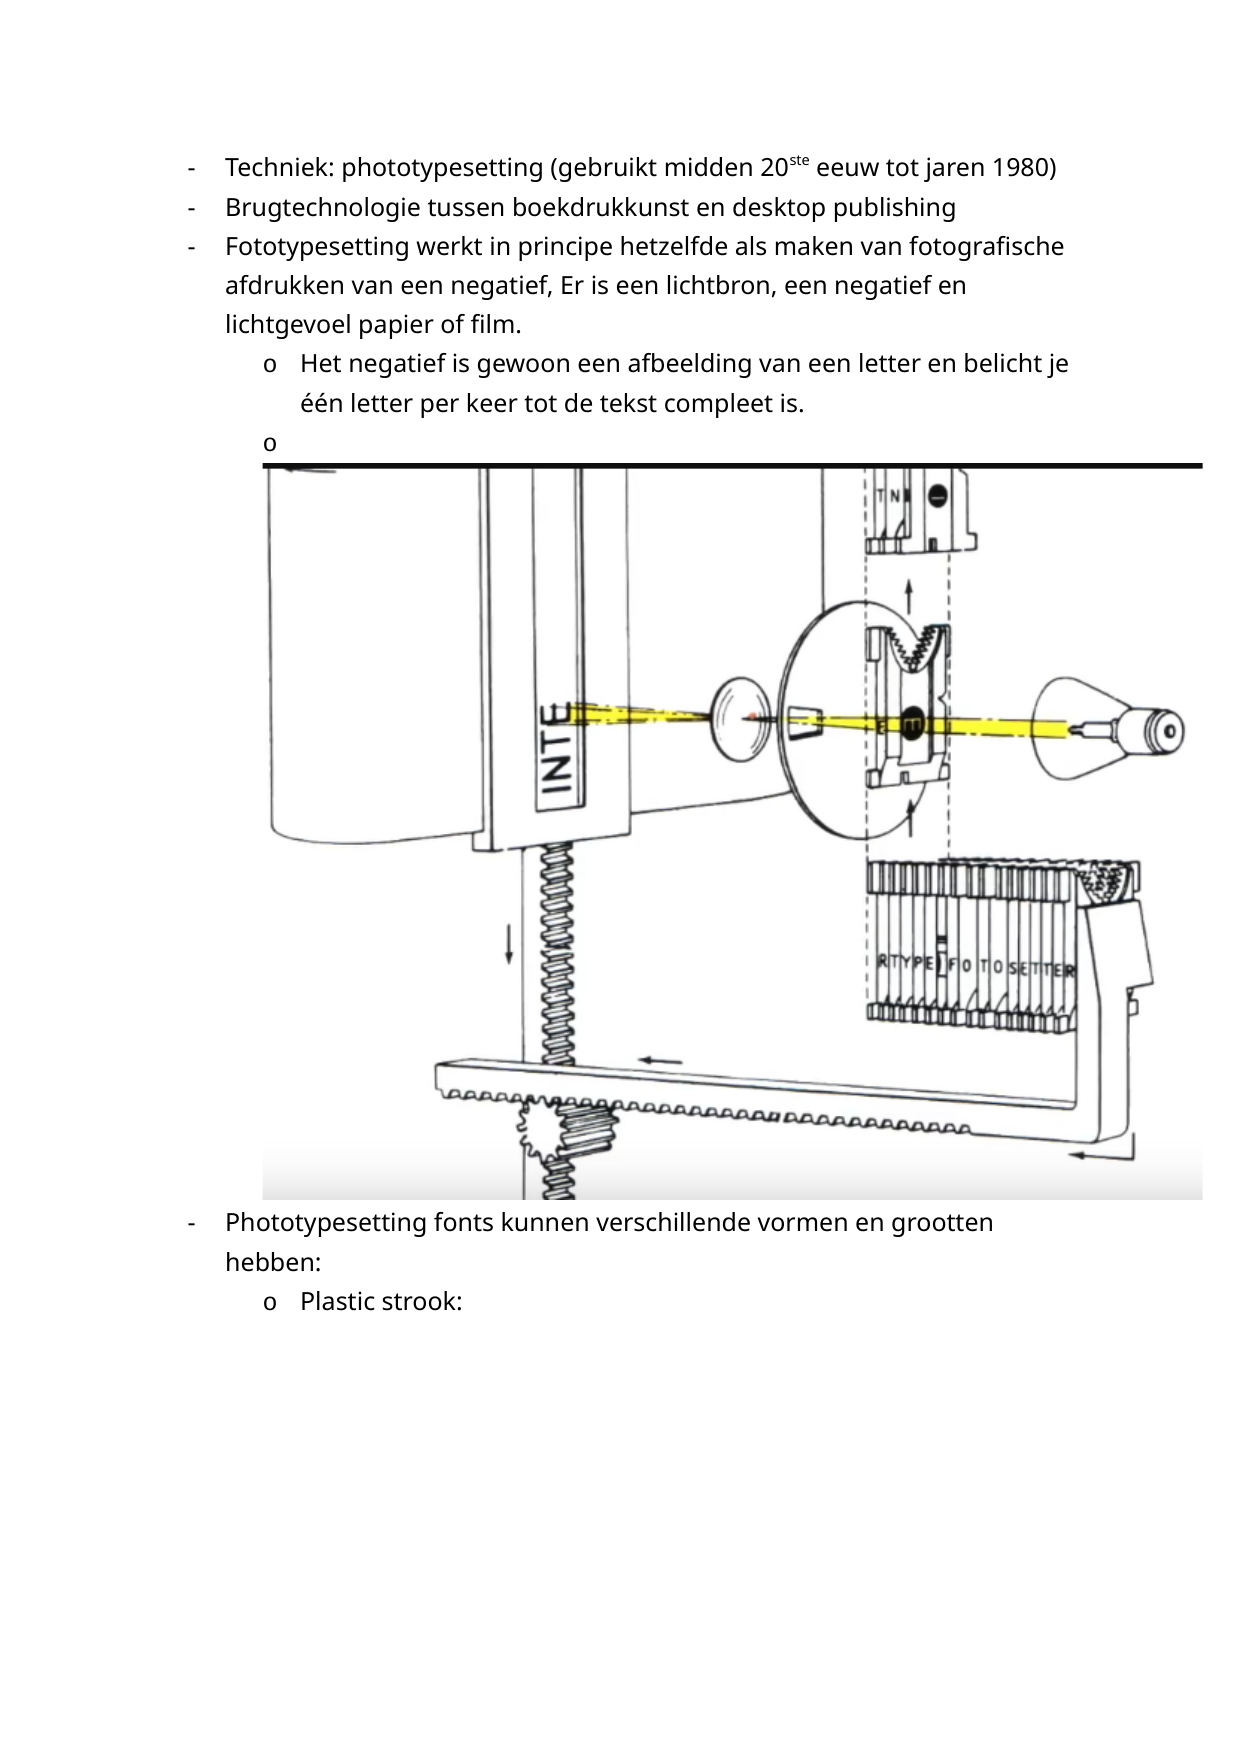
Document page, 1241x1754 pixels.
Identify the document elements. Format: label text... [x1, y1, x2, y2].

list Het negatief is gewoon een afbeelding van een letter en belicht je één letter per keer tot de tekst compleet is. [262, 346, 1090, 419]
list Fototypesetting werkt in principe hetzelfde als maken van fotografische afdrukken van een negatief, Er is een lichtbron, een negatief en lichtgevoel papier of film. [187, 228, 1090, 341]
list Techniek: phototypesetting (gebruikt midden 20ste eeuw tot jaren 1980) [187, 150, 1090, 184]
list Phototypesetting fonts kunnen verschillende vormen en grootten hebben: [187, 1205, 1090, 1278]
list Plastic strook: [262, 1283, 1090, 1318]
list Brugtechnologie tussen boekdrukkunst en desktop publishing [187, 189, 1090, 223]
picture [262, 463, 1203, 1200]
